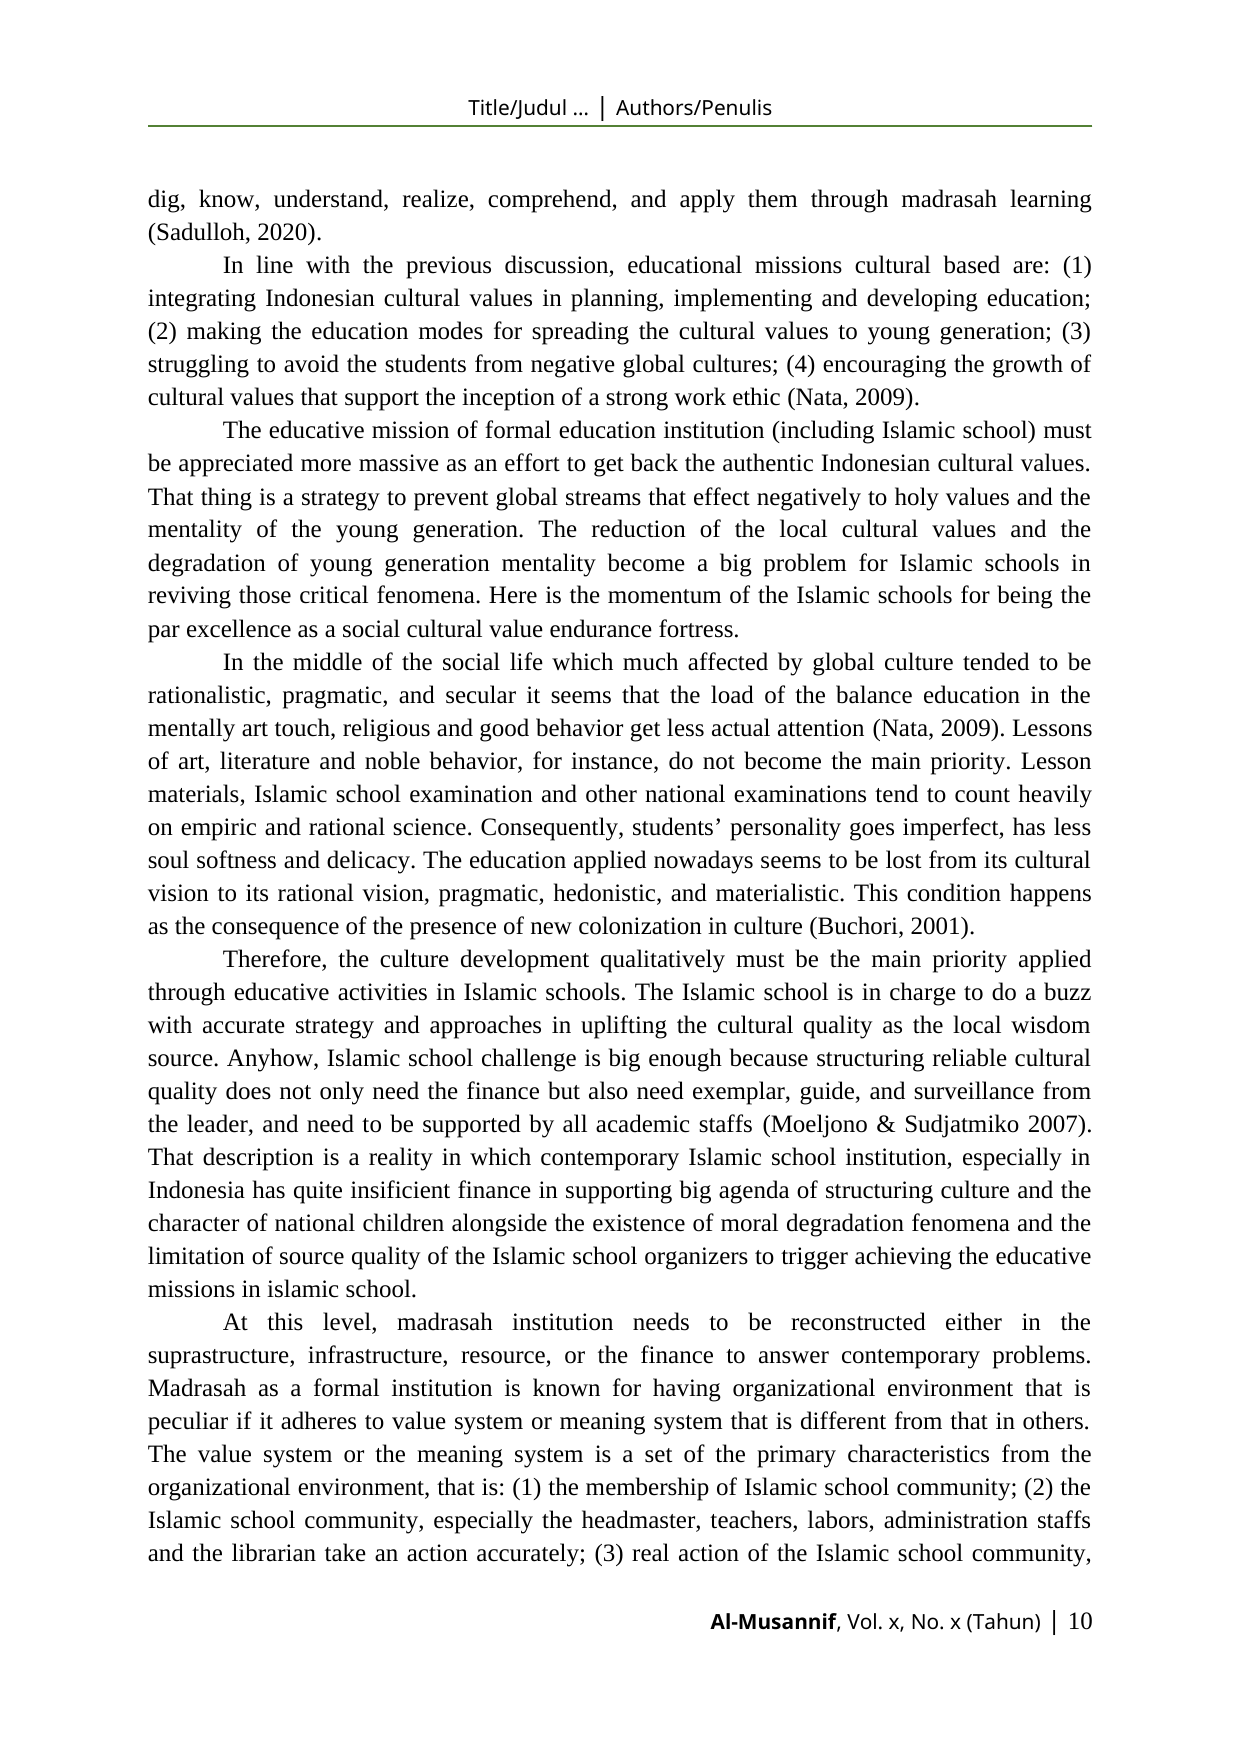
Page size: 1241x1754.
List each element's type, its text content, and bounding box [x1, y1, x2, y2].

text Therefore, the culture development qualitatively must be the main priority applied through educative activities in Islamic schools. The Islamic school is in charge to do a buzz with accurate strategy and approaches in uplifting the cultural quality as the local wisdom source. Anyhow, Islamic school challenge is big enough because structuring reliable cultural quality does not only need the finance but also need exemplar, guide, and surveillance from the leader, and need to be supported by all academic staffs (Moeljono & Sudjatmiko 2007). That description is a reality in which contemporary Islamic school institution, especially in Indonesia has quite insificient finance in supporting big agenda of structuring culture and the character of national children alongside the existence of moral degradation fenomena and the limitation of source quality of the Islamic school organizers to trigger achieving the educative missions in islamic school. [148, 944, 1092, 1303]
text In line with the previous discussion, educational missions cultural based are: (1) integrating Indonesian cultural values in planning, implementing and developing education; (2) making the education modes for spreading the cultural values to young generation; (3) struggling to avoid the students from negative global cultures; (4) encouraging the growth of cultural values that support the inception of a strong work ethic (Nata, 2009). [148, 250, 1092, 411]
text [148, 1307, 1092, 1567]
text The educative mission of formal education institution (including Islamic school) must be appreciated more massive as an effort to get back the authentic Indonesian cultural values. That thing is a strategy to prevent global streams that effect negatively to holy values and the mentality of the young generation. The reduction of the local cultural values and the degradation of young generation mentality become a big problem for Islamic schools in reviving those critical fenomena. Here is the momentum of the Islamic schools for being the par excellence as a social cultural value endurance fortress. [148, 416, 1092, 642]
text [148, 184, 1092, 246]
text In the middle of the social life which much affected by global culture tended to be rationalistic, pragmatic, and secular it seems that the load of the balance education in the mentally art touch, religious and good behavior get less actual attention (Nata, 2009). Lessons of art, literature and noble behavior, for instance, do not become the main priority. Lesson materials, Islamic school examination and other national examinations tend to count heavily on empiric and rational science. Consequently, students’ personality goes imperfect, has less soul softness and delicacy. The education applied nowadays seems to be lost from its cultural vision to its rational vision, pragmatic, hedonistic, and materialistic. This condition happens as the consequence of the presence of new colonization in culture (Buchori, 2001). [148, 647, 1092, 939]
